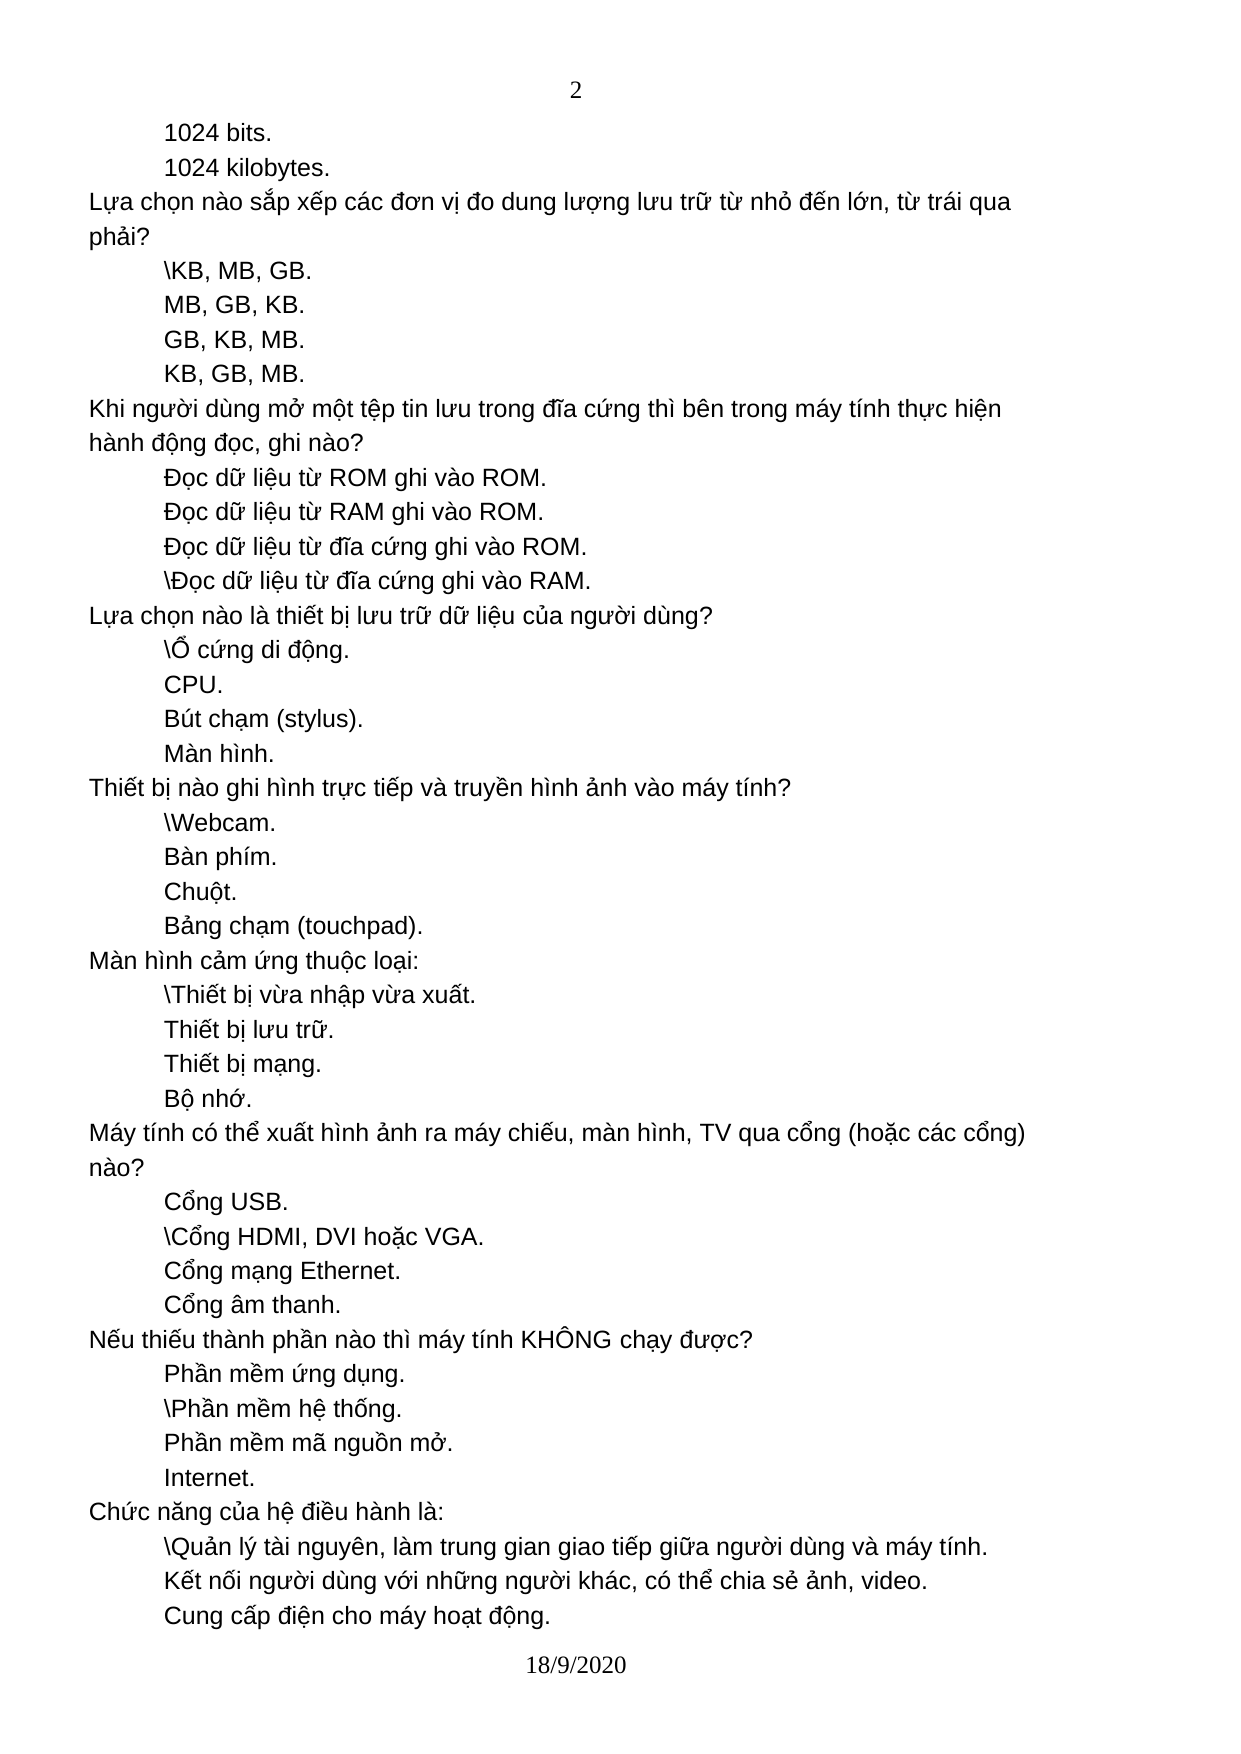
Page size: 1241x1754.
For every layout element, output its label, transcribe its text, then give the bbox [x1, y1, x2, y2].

text Bảng chạm (touchpad). [164, 911, 1063, 940]
text \Thiết bị vừa nhập vừa xuất. [164, 980, 1063, 1009]
text Bộ nhớ. [164, 1083, 1063, 1112]
text Nếu thiếu thành phần nào thì máy tính KHÔNG chạy được? [89, 1325, 1063, 1354]
text Cung cấp điện cho máy hoạt động. [164, 1601, 1063, 1629]
text \Webcam. [164, 808, 1063, 836]
text Lựa chọn nào sắp xếp các đơn vị đo dung lượng lưu trữ từ nhỏ đến lớn, từ trái qua phải? [89, 187, 1063, 250]
text Đọc dữ liệu từ RAM ghi vào ROM. [164, 497, 1063, 526]
text Thiết bị mạng. [164, 1049, 1063, 1078]
text \Quản lý tài nguyên, làm trung gian giao tiếp giữa người dùng và máy tính. [164, 1532, 1063, 1561]
text Khi người dùng mở một tệp tin lưu trong đĩa cứng thì bên trong máy tính thực hiện hành động đọc, ghi nào? [89, 394, 1063, 457]
text Cổng âm thanh. [164, 1290, 1063, 1319]
text Đọc dữ liệu từ đĩa cứng ghi vào ROM. [164, 532, 1063, 561]
text Bút chạm (stylus). [164, 704, 1063, 733]
text Thiết bị lưu trữ. [164, 1014, 1063, 1043]
text \Cổng HDMI, DVI hoặc VGA. [164, 1221, 1063, 1250]
text Phần mềm ứng dụng. [164, 1359, 1063, 1388]
text Thiết bị nào ghi hình trực tiếp và truyền hình ảnh vào máy tính? [89, 773, 1063, 802]
text \KB, MB, GB. [164, 256, 1063, 285]
text 1024 kilobytes. [164, 153, 1063, 181]
text Lựa chọn nào là thiết bị lưu trữ dữ liệu của người dùng? [89, 601, 1063, 629]
text Internet. [164, 1463, 1063, 1492]
text Cổng USB. [164, 1187, 1063, 1216]
text Chuột. [164, 877, 1063, 905]
text Máy tính có thể xuất hình ảnh ra máy chiếu, màn hình, TV qua cổng (hoặc các cổng) nào? [89, 1118, 1063, 1181]
text MB, GB, KB. [164, 291, 1063, 319]
text \Ổ cứng di động. [164, 635, 1063, 664]
text KB, GB, MB. [164, 359, 1063, 388]
text CPU. [164, 670, 1063, 698]
text Đọc dữ liệu từ ROM ghi vào ROM. [164, 463, 1063, 492]
text Cổng mạng Ethernet. [164, 1256, 1063, 1285]
text Bàn phím. [164, 842, 1063, 871]
text \Phần mềm hệ thống. [164, 1394, 1063, 1423]
text 1024 bits. [164, 118, 1063, 147]
text GB, KB, MB. [164, 325, 1063, 354]
text Chức năng của hệ điều hành là: [89, 1497, 1063, 1526]
text Màn hình cảm ứng thuộc loại: [89, 946, 1063, 974]
text Kết nối người dùng với những người khác, có thể chia sẻ ảnh, video. [164, 1566, 1063, 1595]
text \Đọc dữ liệu từ đĩa cứng ghi vào RAM. [164, 566, 1063, 595]
text Phần mềm mã nguồn mở. [164, 1428, 1063, 1457]
text Màn hình. [164, 739, 1063, 767]
